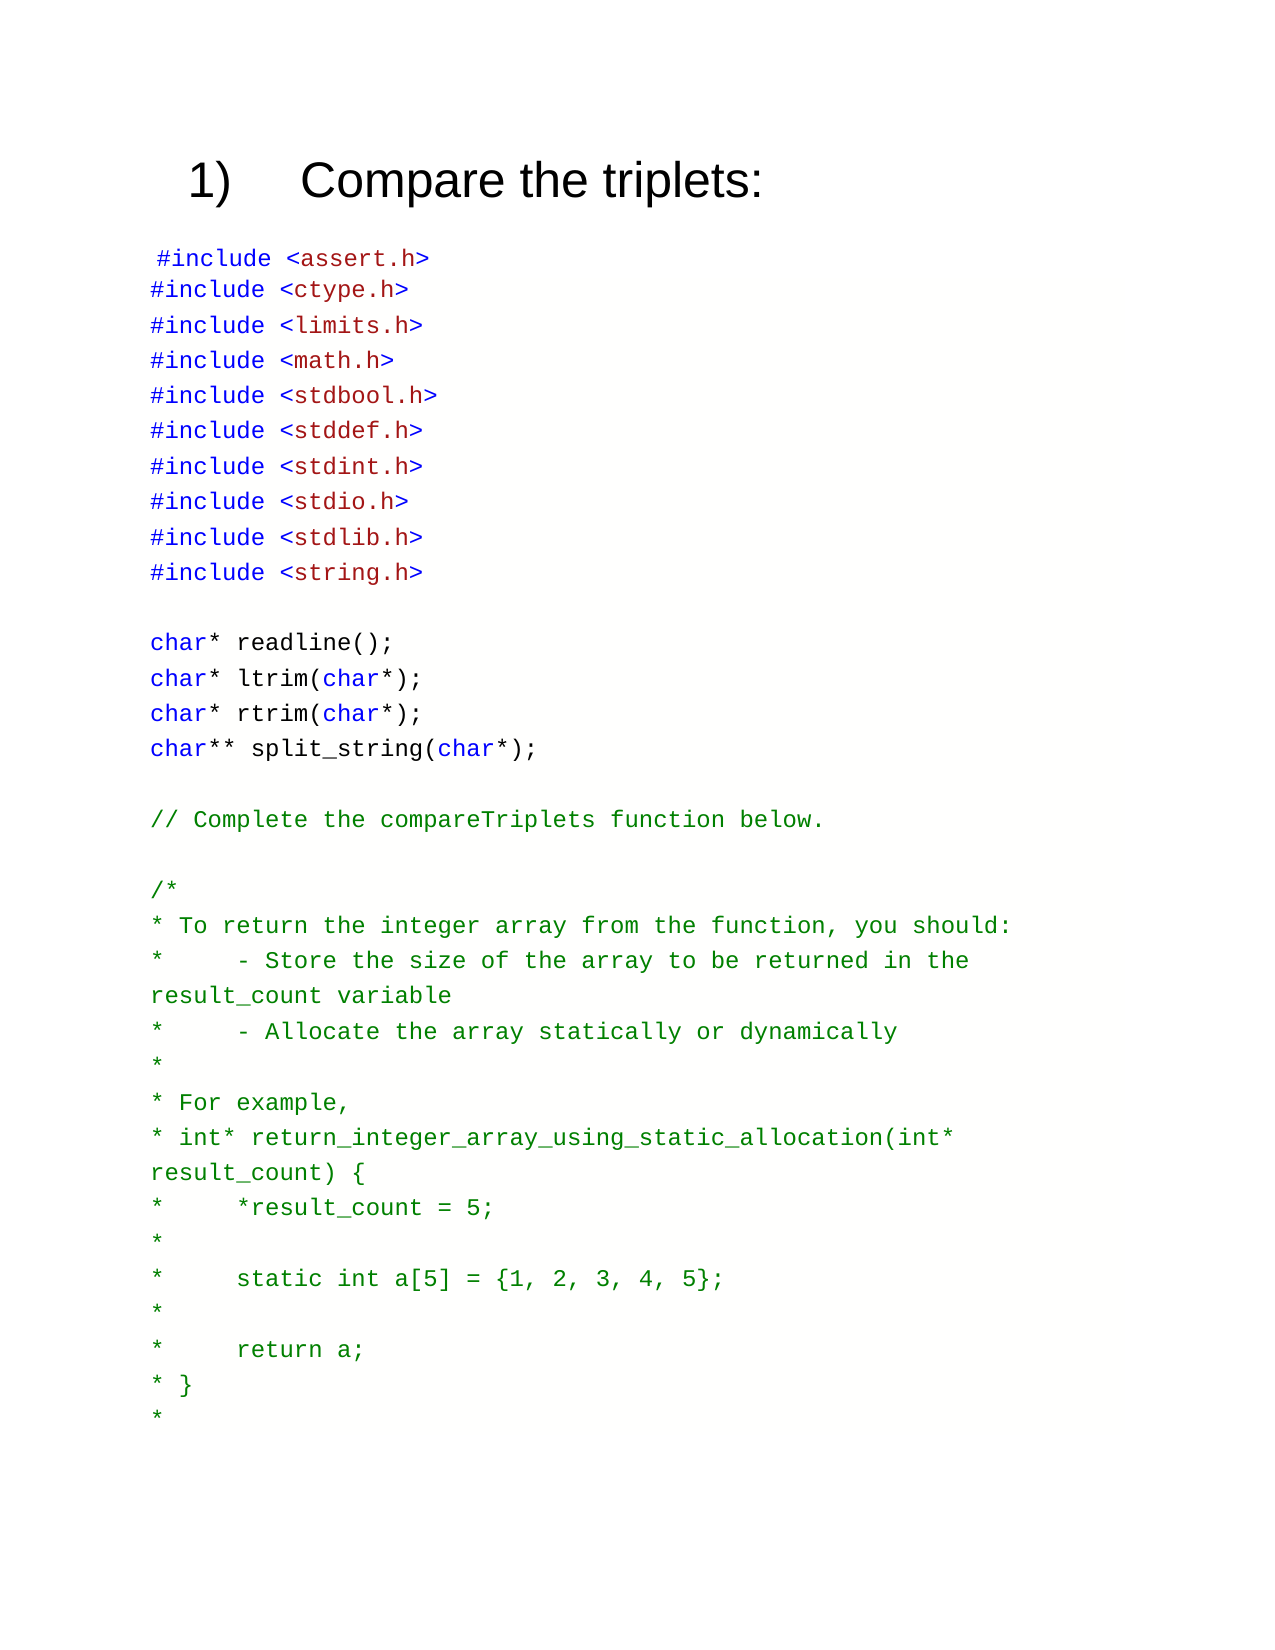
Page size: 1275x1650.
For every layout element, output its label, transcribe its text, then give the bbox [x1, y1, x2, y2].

text #include <stdlib.h> [150, 525, 1125, 552]
text #include <string.h> [150, 560, 1125, 587]
text * int* return_integer_array_using_static_allocation(int* result_count) { [150, 1125, 1125, 1188]
text * [150, 1231, 1125, 1258]
text #include <limits.h> [150, 313, 1125, 340]
text * return a; [150, 1337, 1125, 1364]
text #include <stdint.h> [150, 454, 1125, 481]
text // Complete the compareTriplets function below. [150, 807, 1125, 834]
text #include <stdbool.h> [150, 384, 1125, 411]
text char* readline(); [150, 631, 1125, 658]
text * static int a[5] = {1, 2, 3, 4, 5}; [150, 1266, 1125, 1294]
list Compare the triplets: [187, 150, 1125, 207]
text #include <stddef.h> [150, 419, 1125, 446]
text #include <math.h> [150, 348, 1125, 376]
text #include <stdio.h> [150, 489, 1125, 517]
text * [150, 1054, 1125, 1082]
text * - Allocate the array statically or dynamically [150, 1019, 1125, 1046]
text #include <ctype.h> [150, 278, 1125, 305]
text * [150, 1408, 1125, 1435]
text * [150, 1302, 1125, 1329]
text #include <assert.h> [150, 246, 1125, 273]
text char* ltrim(char*); [150, 666, 1125, 693]
text * } [150, 1372, 1125, 1399]
text char** split_string(char*); [150, 737, 1125, 764]
text * *result_count = 5; [150, 1196, 1125, 1223]
text * For example, [150, 1090, 1125, 1117]
text * To return the integer array from the function, you should: [150, 913, 1125, 941]
text char* rtrim(char*); [150, 701, 1125, 729]
text /* [150, 878, 1125, 905]
text * - Store the size of the array to be returned in the result_count variable [150, 949, 1125, 1011]
